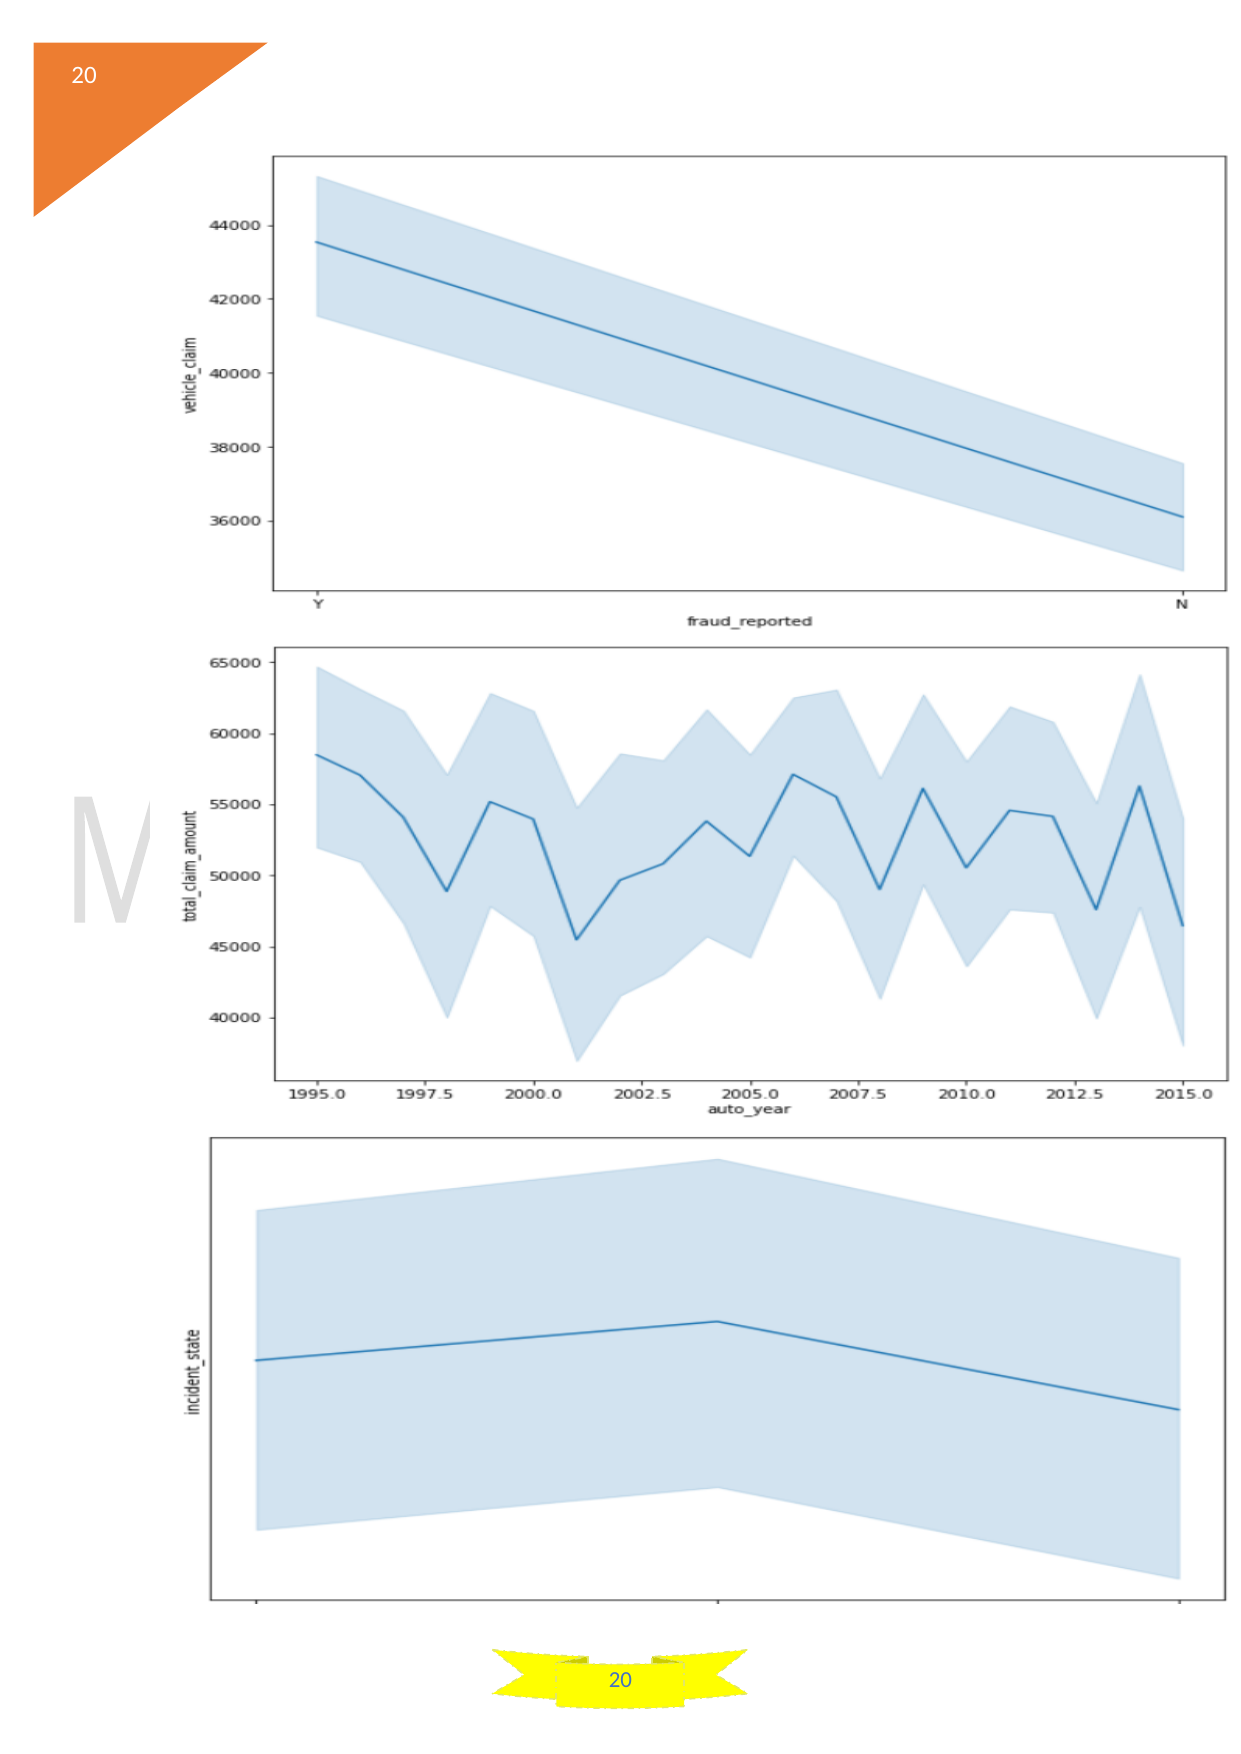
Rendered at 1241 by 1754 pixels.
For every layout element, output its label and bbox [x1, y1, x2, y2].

picture [150, 150, 1241, 1604]
